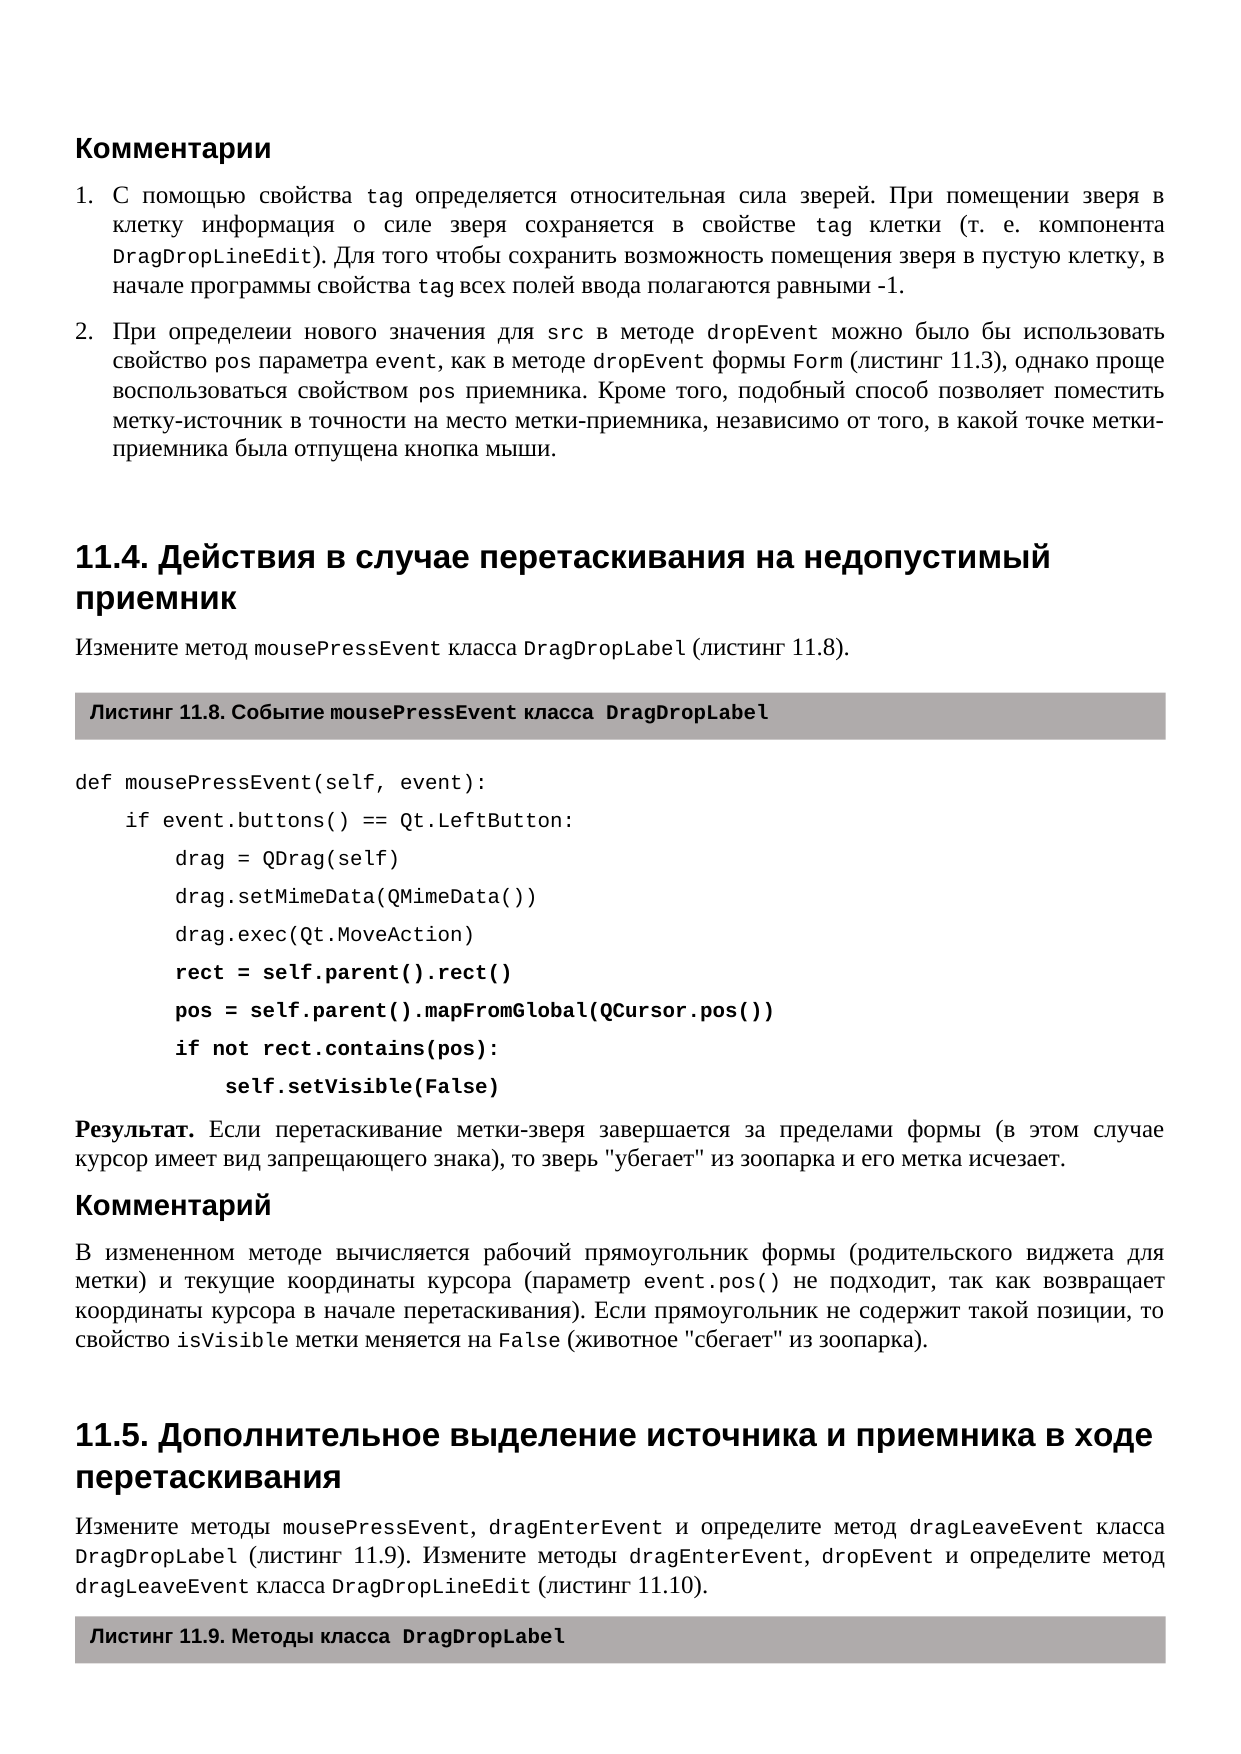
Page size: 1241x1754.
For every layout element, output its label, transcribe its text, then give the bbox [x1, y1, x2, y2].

text drag.exec(Qt.MoveAction) [75, 924, 1165, 947]
text В измененном методе вычисляется рабочий прямоугольник формы (родительского виджета для метки) и текущие координаты курсора (параметр event.pos() не подходит, так как возвращает координаты курсора в начале перетаскивания). Если прямоугольник не содержит такой позиции, то свойство isVisible метки меняется на False (животное "сбегает" из зоопарка). [75, 1237, 1165, 1353]
text pos = self.parent().mapFromGlobal(QCursor.pos()) [75, 1000, 1165, 1023]
text drag.setMimeData(QMimeData()) [75, 886, 1165, 909]
text Комментарий [75, 1188, 1165, 1222]
text self.setVisible(False) [75, 1076, 1165, 1099]
text 11.5. Дополнительное выделение источника и приемника в ходе перетаскивания [75, 1416, 1165, 1495]
text 11.4. Действия в случае перетаскивания на недопустимый приемник [75, 537, 1165, 617]
text if not rect.contains(pos): [75, 1038, 1165, 1062]
text Измените методы mousePressEvent, dragEnterEvent и определите метод dragLeaveEvent класса DragDropLabel (листинг 11.9). Измените методы dragEnterEvent, dropEvent и определите метод dragLeaveEvent класса DragDropLineEdit (листинг 11.10). [75, 1511, 1165, 1600]
text rect = self.parent().rect() [75, 962, 1165, 986]
text drag = QDrag(self) [75, 848, 1165, 871]
text if event.buttons() == Qt.LeftButton: [75, 810, 1165, 833]
list При определеии нового значения для src в методе dropEvent можно было бы использовать свойство pos параметра event, как в методе dropEvent формы Form (листинг 11.3), однако проще воспользоваться свойством pos приемника. Кроме того, подобный способ позволяет поместить метку-источник в точности на место метки-приемника, независимо от того, в какой точке метки-приемника была отпущена кнопка мыши. [75, 316, 1165, 462]
text Результат. Если перетаскивание метки-зверя завершается за пределами формы (в этом случае курсор имеет вид запрещающего знака), то зверь "убегает" из зоопарка и его метка исчезает. [75, 1114, 1165, 1171]
text Комментарии [75, 131, 1165, 165]
text def mousePressEvent(self, event): [75, 772, 1165, 795]
list С помощью свойства tag определяется относительная сила зверей. При помещении зверя в клетку информация о силе зверя сохраняется в свойстве tag клетки (т. е. компонента DragDropLineEdit). Для того чтобы сохранить возможность помещения зверя в пустую клетку, в начале программы свойства tag всех полей ввода полагаются равными -1. [75, 180, 1165, 299]
text Измените метод mousePressEvent класса DragDropLabel (листинг 11.8). [75, 632, 1165, 662]
